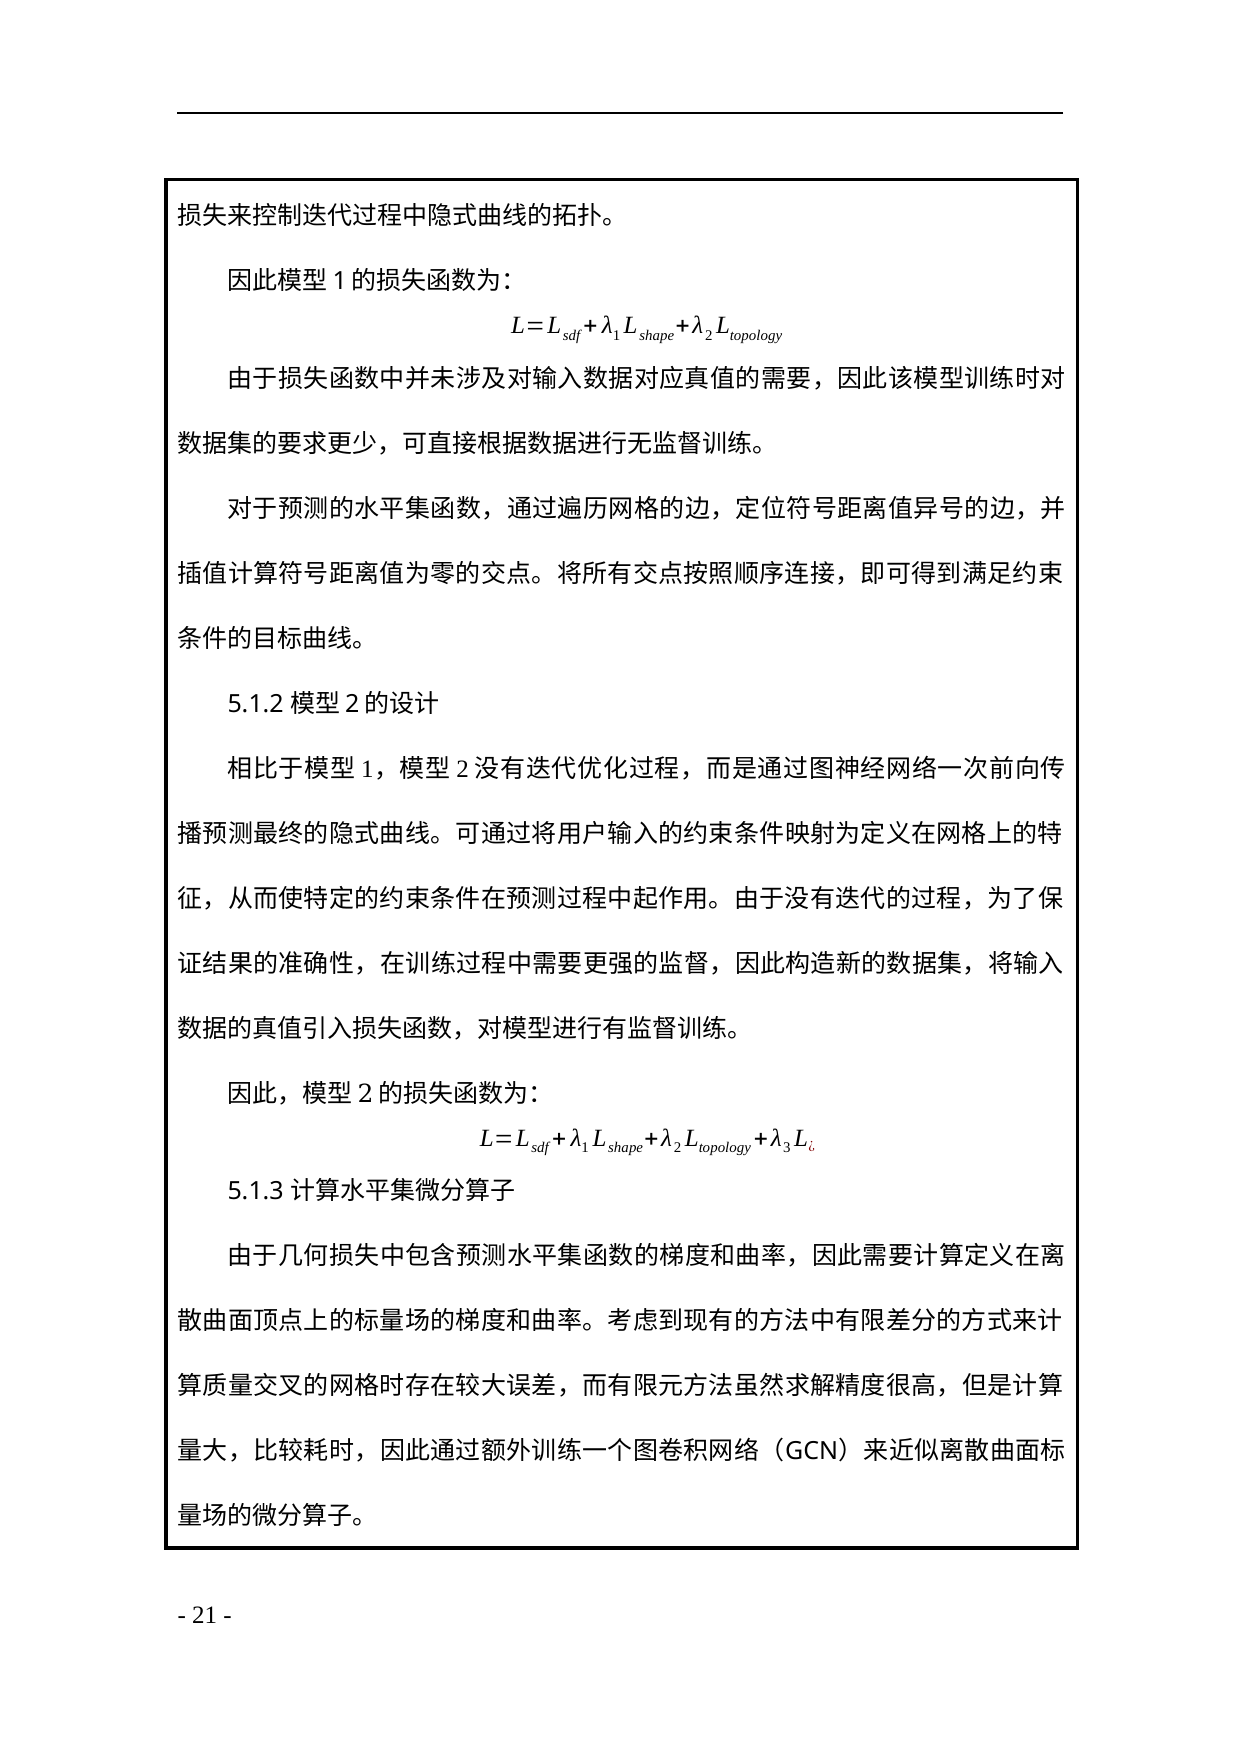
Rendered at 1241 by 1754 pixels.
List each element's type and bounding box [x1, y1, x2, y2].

table_header [168, 181, 1076, 1546]
